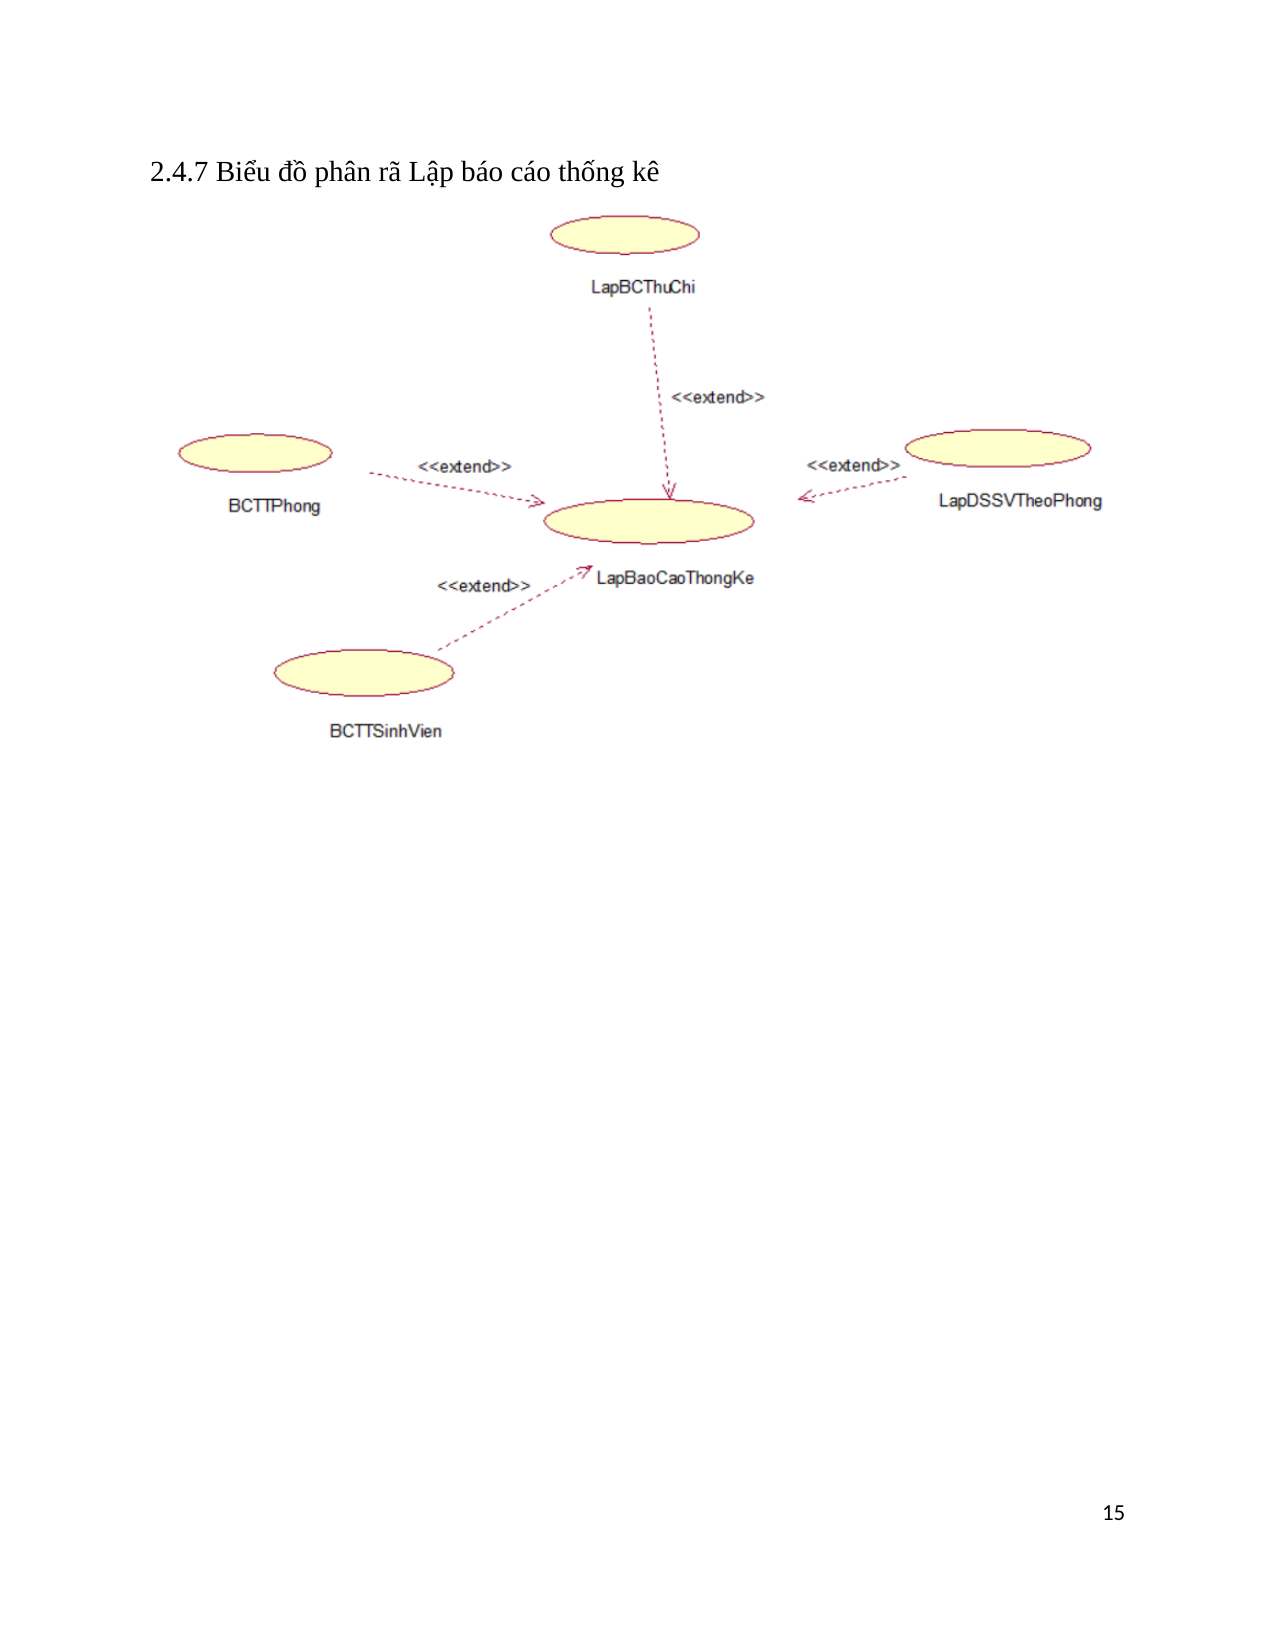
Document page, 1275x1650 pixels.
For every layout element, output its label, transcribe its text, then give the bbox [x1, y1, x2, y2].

picture [150, 190, 1125, 762]
subtitle 2.4.7 Biểu đồ phân rã Lập báo cáo thống kê [150, 154, 1125, 188]
